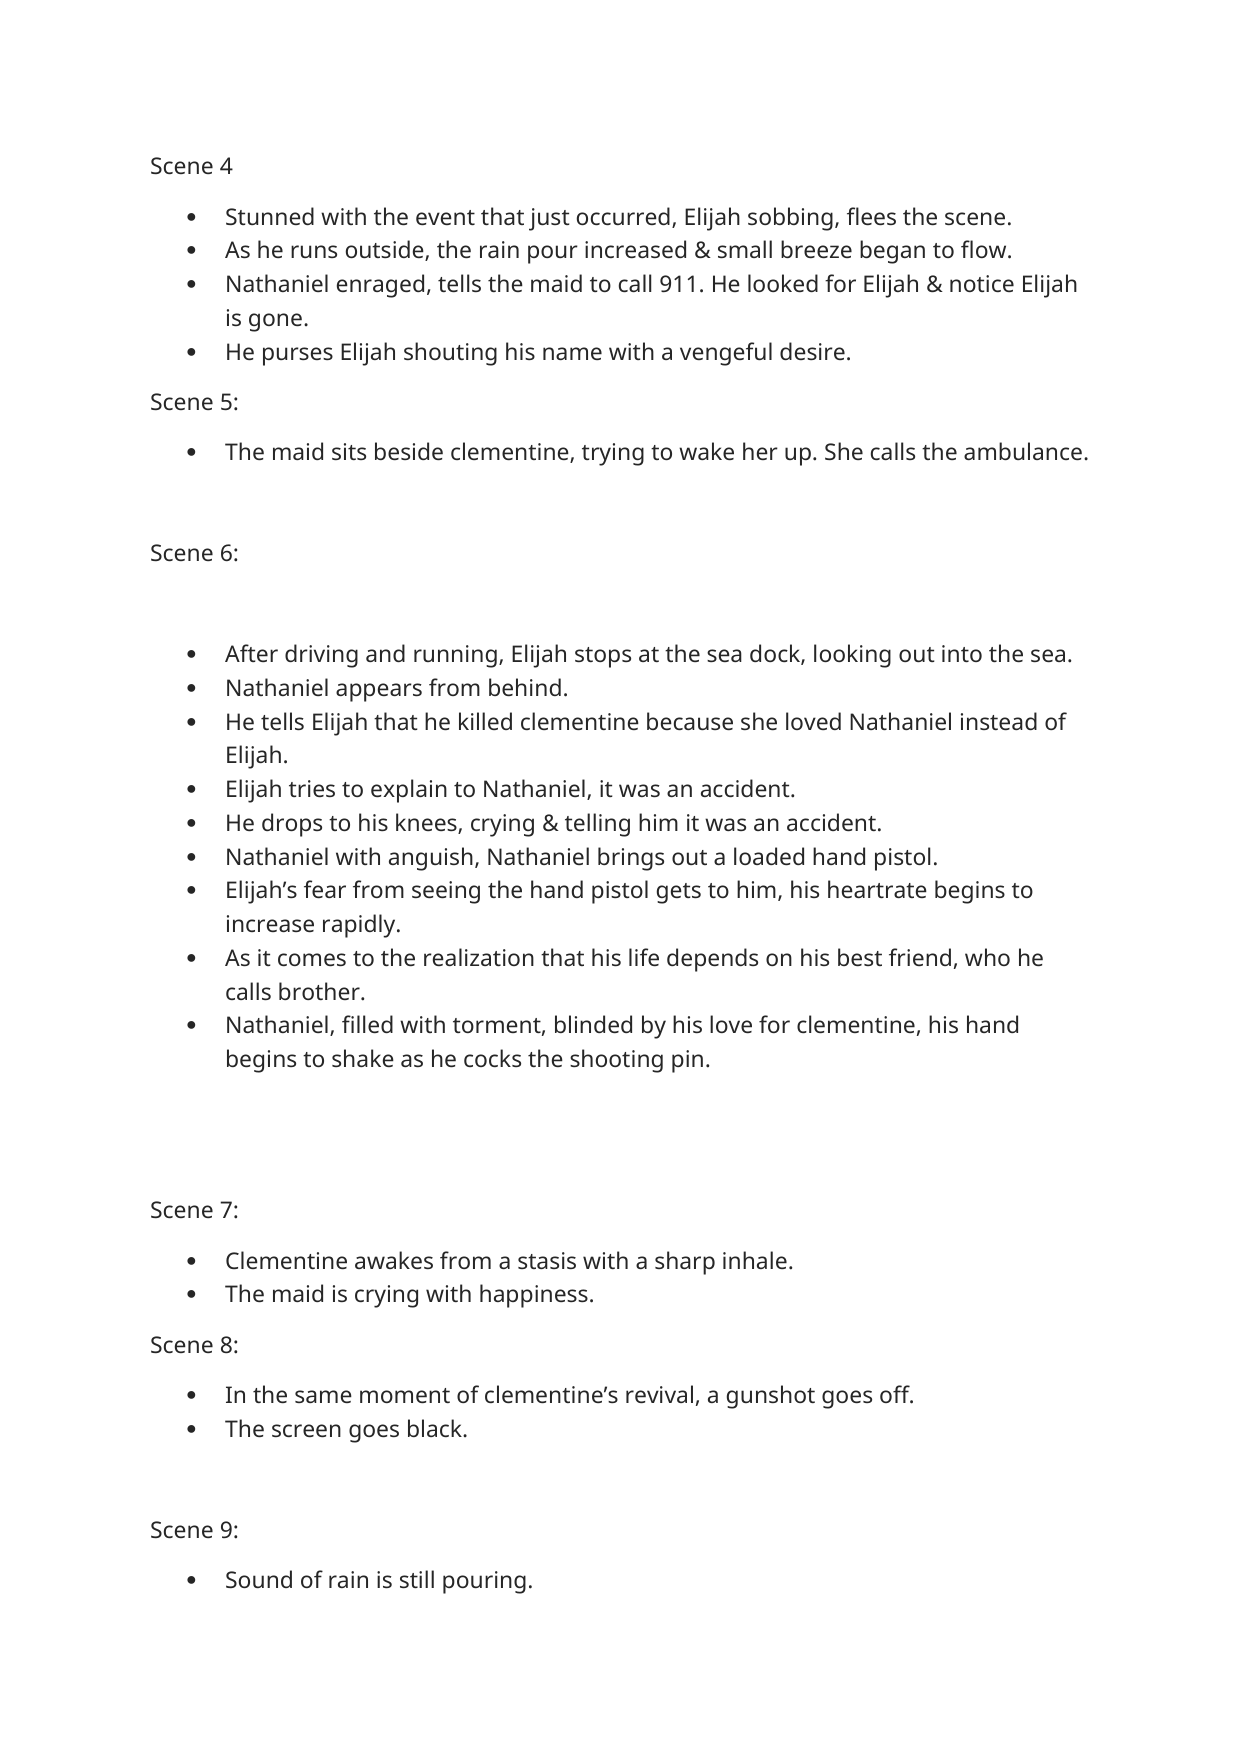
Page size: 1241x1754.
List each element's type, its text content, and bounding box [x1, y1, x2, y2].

list The screen goes black. [187, 1413, 1090, 1444]
list The maid is crying with happiness. [187, 1278, 1090, 1309]
list Nathaniel with anguish, Nathaniel brings out a loaded hand pistol. [187, 840, 1090, 872]
list Elijah’s fear from seeing the hand pistol gets to him, his heartrate begins to increase rapidly. [187, 874, 1090, 939]
list As he runs outside, the rain pour increased & small breeze began to flow. [187, 234, 1090, 265]
list Sound of rain is still pouring. [187, 1564, 1090, 1595]
text Scene 8: [150, 1329, 1090, 1360]
text Scene 5: [150, 386, 1090, 417]
text Scene 6: [150, 537, 1090, 568]
list Nathaniel appears from behind. [187, 672, 1090, 703]
list In the same moment of clementine’s revival, a gunshot goes off. [187, 1379, 1090, 1410]
text Scene 9: [150, 1514, 1090, 1545]
list Clementine awakes from a stasis with a sharp inhale. [187, 1244, 1090, 1276]
list Nathaniel enraged, tells the maid to call 911. He looked for Elijah & notice Elijah is gone. [187, 268, 1090, 333]
list Stunned with the event that just occurred, Elijah sobbing, flees the scene. [187, 200, 1090, 232]
text Scene 4 [150, 150, 1090, 181]
list Elijah tries to explain to Nathaniel, it was an accident. [187, 773, 1090, 804]
text Scene 7: [150, 1194, 1090, 1225]
list He tells Elijah that he killed clementine because she loved Nathaniel instead of Elijah. [187, 705, 1090, 770]
list He purses Elijah shouting his name with a vengeful desire. [187, 335, 1090, 367]
list The maid sits beside clementine, trying to wake her up. She calls the ambulance. [187, 436, 1090, 467]
list After driving and running, Elijah stops at the sea dock, looking out into the sea. [187, 638, 1090, 669]
list He drops to his knees, crying & telling him it was an accident. [187, 807, 1090, 838]
list Nathaniel, filled with torment, blinded by his love for clementine, his hand begins to shake as he cocks the shooting pin. [187, 1009, 1090, 1074]
list As it comes to the realization that his life depends on his best friend, who he calls brother. [187, 942, 1090, 1007]
